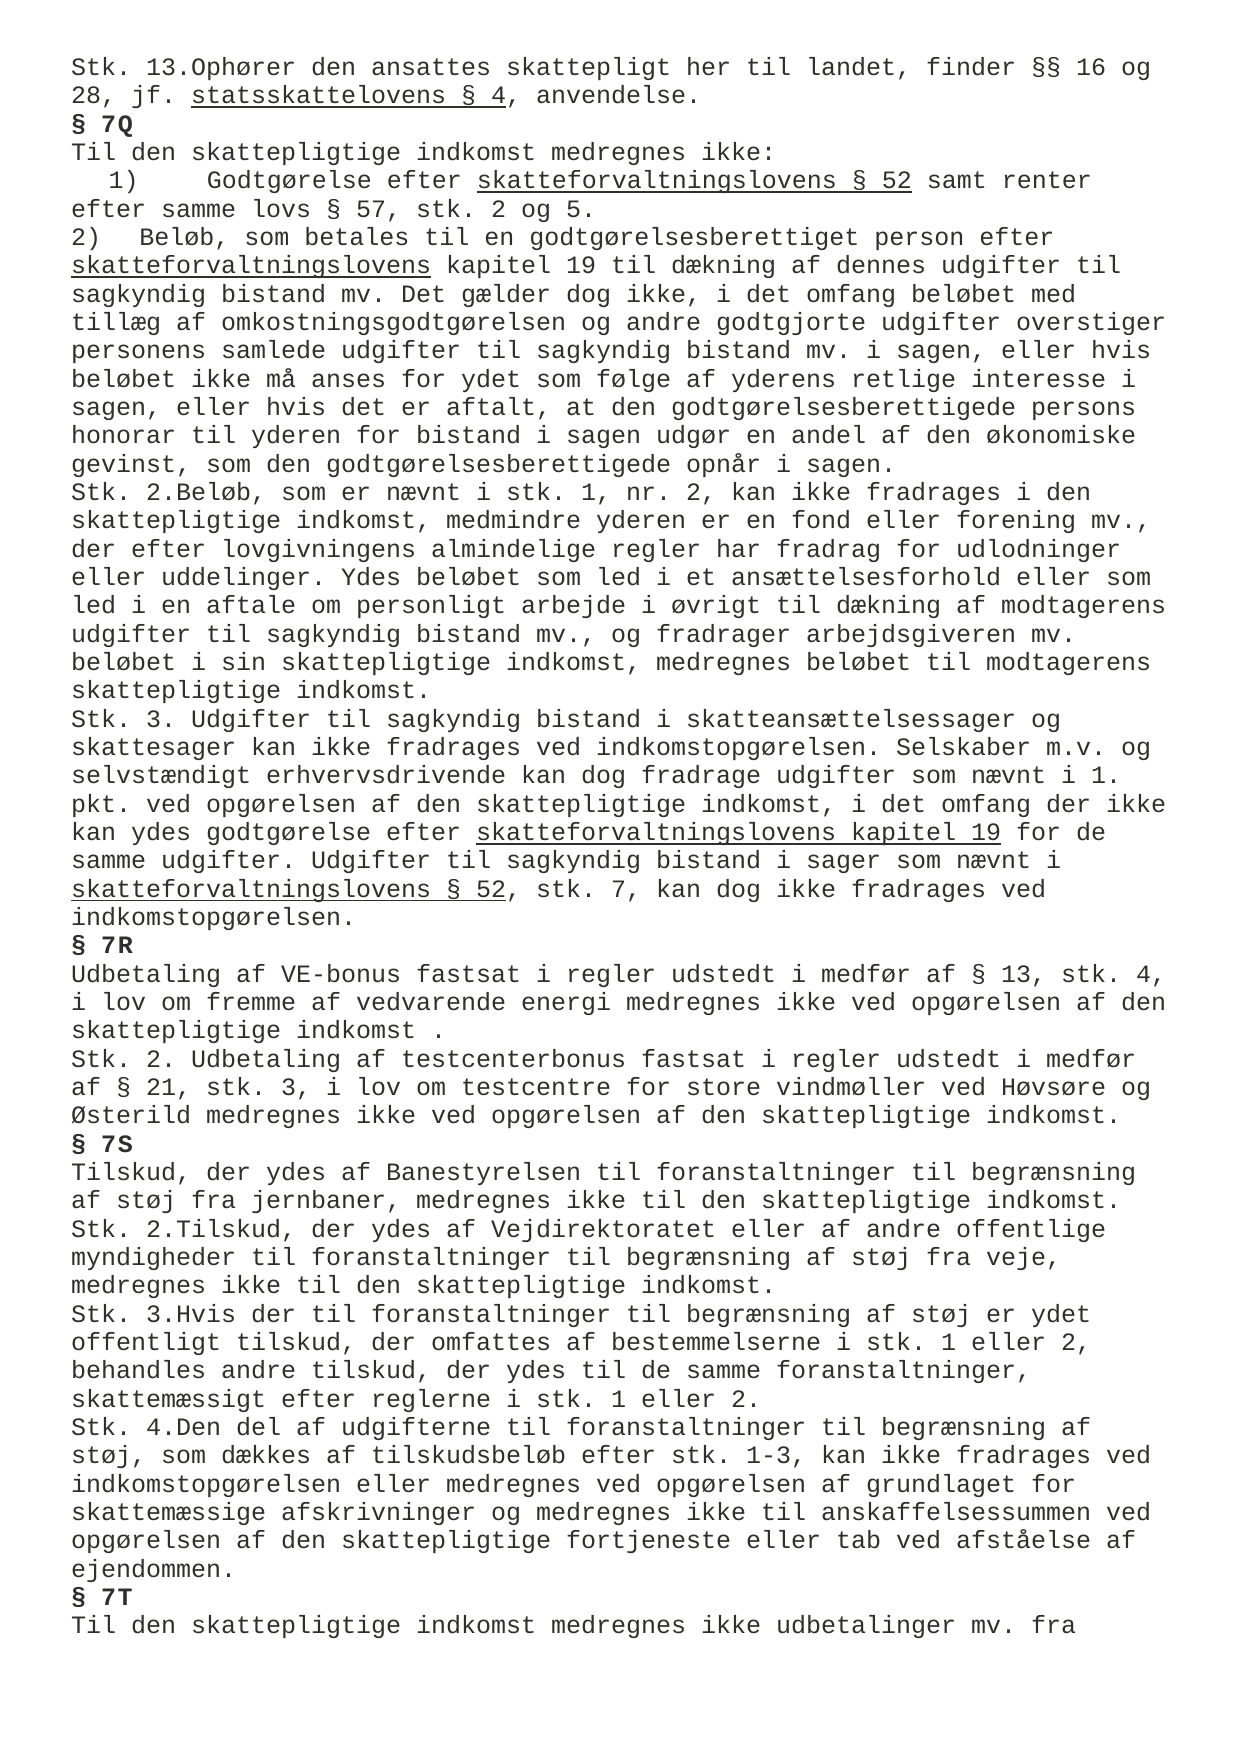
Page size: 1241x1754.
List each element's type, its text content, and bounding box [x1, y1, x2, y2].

text Stk. 3.Hvis der til foranstaltninger til begrænsning af støj er ydet offentligt tilskud, der omfattes af bestemmelserne i stk. 1 eller 2, behandles andre tilskud, der ydes til de samme foranstaltninger, skattemæssigt efter reglerne i stk. 1 eller 2. [71, 1301, 1168, 1415]
text Stk. 2.Beløb, som er nævnt i stk. 1, nr. 2, kan ikke fradrages i den skattepligtige indkomst, medmindre yderen er en fond eller forening mv., der efter lovgivningens almindelige regler har fradrag for udlodninger eller uddelinger. Ydes beløbet som led i et ansættelsesforhold eller som led i en aftale om personligt arbejde i øvrigt til dækning af modtagerens udgifter til sagkyndig bistand mv., og fradrager arbejdsgiveren mv. beløbet i sin skattepligtige indkomst, medregnes beløbet til modtagerens skattepligtige indkomst. [71, 480, 1168, 706]
text 1) Godtgørelse efter skatteforvaltningslovens § 52 samt renter efter samme lovs § 57, stk. 2 og 5. [71, 168, 1168, 225]
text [71, 1613, 1168, 1641]
text § 7 R [71, 933, 1168, 961]
text Stk. 3. Udgifter til sagkyndig bistand i skatteansættelsessager og skattesager kan ikke fradrages ved indkomstopgørelsen. Selskaber m.v. og selvstændigt erhvervsdrivende kan dog fradrage udgifter som nævnt i 1. pkt. ved opgørelsen af den skattepligtige indkomst, i det omfang der ikke kan ydes godtgørelse efter skatteforvaltningslovens kapitel 19 for de samme udgifter. Udgifter til sagkyndig bistand i sager som nævnt i skatteforvaltningslovens § 52, stk. 7, kan dog ikke fradrages ved indkomstopgørelsen. [71, 706, 1168, 933]
text Til den skattepligtige indkomst medregnes ikke: [71, 140, 1168, 168]
text Stk. 2.Tilskud, der ydes af Vejdirektoratet eller af andre offentlige myndigheder til foranstaltninger til begrænsning af støj fra veje, medregnes ikke til den skattepligtige indkomst. [71, 1216, 1168, 1301]
text Udbetaling af VE-bonus fastsat i regler udstedt i medfør af § 13, stk. 4, i lov om fremme af vedvarende energi medregnes ikke ved opgørelsen af den skattepligtige indkomst . [71, 961, 1168, 1046]
text § 7 Q [71, 111, 1168, 140]
text Stk. 13.Ophører den ansattes skattepligt her til landet, finder §§ 16 og 28, jf. statsskattelovens § 4, anvendelse. [71, 55, 1168, 111]
text 2) Beløb, som betales til en godtgørelsesberettiget person efter skatteforvaltningslovens kapitel 19 til dækning af dennes udgifter til sagkyndig bistand mv. Det gælder dog ikke, i det omfang beløbet med tillæg af omkostningsgodtgørelsen og andre godtgjorte udgifter overstiger personens samlede udgifter til sagkyndig bistand mv. i sagen, eller hvis beløbet ikke må anses for ydet som følge af yderens retlige interesse i sagen, eller hvis det er aftalt, at den godtgørelsesberettigede persons honorar til yderen for bistand i sagen udgør en andel af den økonomiske gevinst, som den godtgørelsesberettigede opnår i sagen. [71, 225, 1168, 480]
text § 7 T [71, 1585, 1168, 1613]
text Stk. 2. Udbetaling af testcenterbonus fastsat i regler udstedt i medfør af § 21, stk. 3, i lov om testcentre for store vindmøller ved Høvsøre og Østerild medregnes ikke ved opgørelsen af den skattepligtige indkomst. [71, 1046, 1168, 1131]
text § 7 S [71, 1131, 1168, 1160]
text Tilskud, der ydes af Banestyrelsen til foranstaltninger til begrænsning af støj fra jernbaner, medregnes ikke til den skattepligtige indkomst. [71, 1160, 1168, 1216]
text Stk. 4.Den del af udgifterne til foranstaltninger til begrænsning af støj, som dækkes af tilskudsbeløb efter stk. 1-3, kan ikke fradrages ved indkomstopgørelsen eller medregnes ved opgørelsen af grundlaget for skattemæssige afskrivninger og medregnes ikke til anskaffelsessummen ved opgørelsen af den skattepligtige fortjeneste eller tab ved afståelse af ejendommen. [71, 1415, 1168, 1585]
